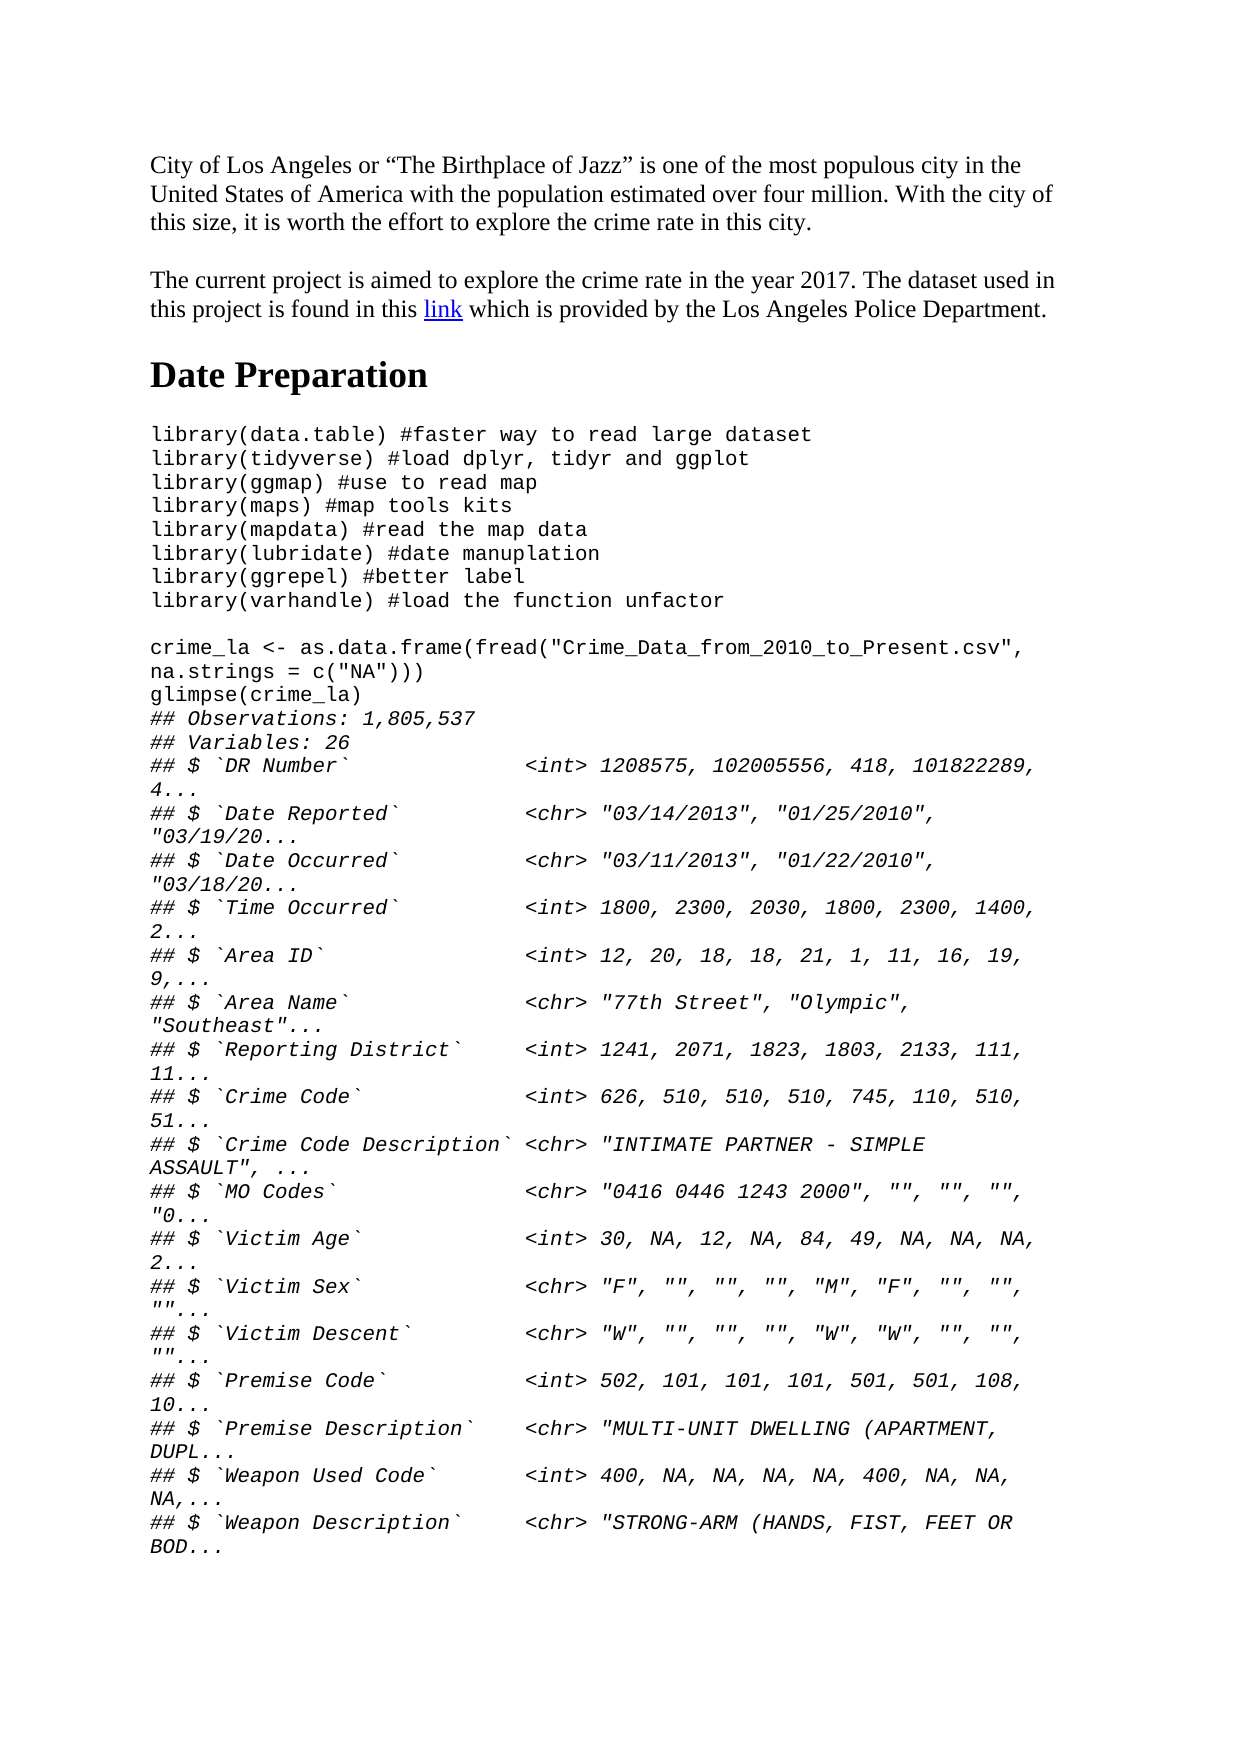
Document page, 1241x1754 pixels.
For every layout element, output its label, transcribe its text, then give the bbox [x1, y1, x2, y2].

text library(varhandle) #load the function unfactor [150, 590, 1090, 613]
text ## $ `Date Reported` <chr> "03/14/2013", "01/25/2010", "03/19/20... [150, 803, 1090, 850]
text ## $ `Weapon Used Code` <int> 400, NA, NA, NA, NA, 400, NA, NA, NA,... [150, 1465, 1090, 1512]
text ## $ `Date Occurred` <chr> "03/11/2013", "01/22/2010", "03/18/20... [150, 850, 1090, 897]
text Date Preparation [150, 352, 1090, 395]
text library(ggrepel) #better label [150, 566, 1090, 590]
text library(tidyverse) #load dplyr, tidyr and ggplot [150, 448, 1090, 472]
text crime_la <- as.data.frame(fread("Crime_Data_from_2010_to_Present.csv", na.strings = c("NA"))) [150, 637, 1090, 684]
text library(mapdata) #read the map data [150, 519, 1090, 543]
text ## Observations: 1,805,537 [150, 708, 1090, 732]
text ## $ `MO Codes` <chr> "0416 0446 1243 2000", "", "", "", "0... [150, 1181, 1090, 1228]
text ## Variables: 26 [150, 732, 1090, 755]
text library(lubridate) #date manuplation [150, 543, 1090, 566]
text ## $ `Victim Sex` <chr> "F", "", "", "", "M", "F", "", "", ""... [150, 1276, 1090, 1323]
text ## $ `Victim Age` <int> 30, NA, 12, NA, 84, 49, NA, NA, NA, 2... [150, 1228, 1090, 1276]
text ## $ `Weapon Description` <chr> "STRONG-ARM (HANDS, FIST, FEET OR BOD... [150, 1512, 1090, 1559]
text library(maps) #map tools kits [150, 495, 1090, 519]
text glimpse(crime_la) [150, 684, 1090, 708]
text ## $ `DR Number` <int> 1208575, 102005556, 418, 101822289, 4... [150, 755, 1090, 803]
text ## $ `Time Occurred` <int> 1800, 2300, 2030, 1800, 2300, 1400, 2... [150, 897, 1090, 944]
text ## $ `Premise Description` <chr> "MULTI-UNIT DWELLING (APARTMENT, DUPL... [150, 1417, 1090, 1465]
text ## $ `Victim Descent` <chr> "W", "", "", "", "W", "W", "", "", ""... [150, 1323, 1090, 1370]
text The current project is aimed to explore the crime rate in the year 2017. The dataset used in this project is found in this link which is provided by the Los Angeles Police Department. [150, 265, 1090, 323]
text ## $ `Crime Code` <int> 626, 510, 510, 510, 745, 110, 510, 51... [150, 1086, 1090, 1134]
text ## $ `Area Name` <chr> "77th Street", "Olympic", "Southeast"... [150, 992, 1090, 1039]
text ## $ `Area ID` <int> 12, 20, 18, 18, 21, 1, 11, 16, 19, 9,... [150, 944, 1090, 992]
text ## $ `Reporting District` <int> 1241, 2071, 1823, 1803, 2133, 111, 11... [150, 1039, 1090, 1086]
text City of Los Angeles or “The Birthplace of Jazz” is one of the most populous city in the United States of America with the population estimated over four million. With the city of this size, it is worth the effort to explore the crime rate in this city. [150, 150, 1090, 236]
text library(data.table) #faster way to read large dataset [150, 424, 1090, 448]
text library(ggmap) #use to read map [150, 472, 1090, 495]
text ## $ `Premise Code` <int> 502, 101, 101, 101, 501, 501, 108, 10... [150, 1370, 1090, 1417]
text ## $ `Crime Code Description` <chr> "INTIMATE PARTNER - SIMPLE ASSAULT", ... [150, 1134, 1090, 1181]
